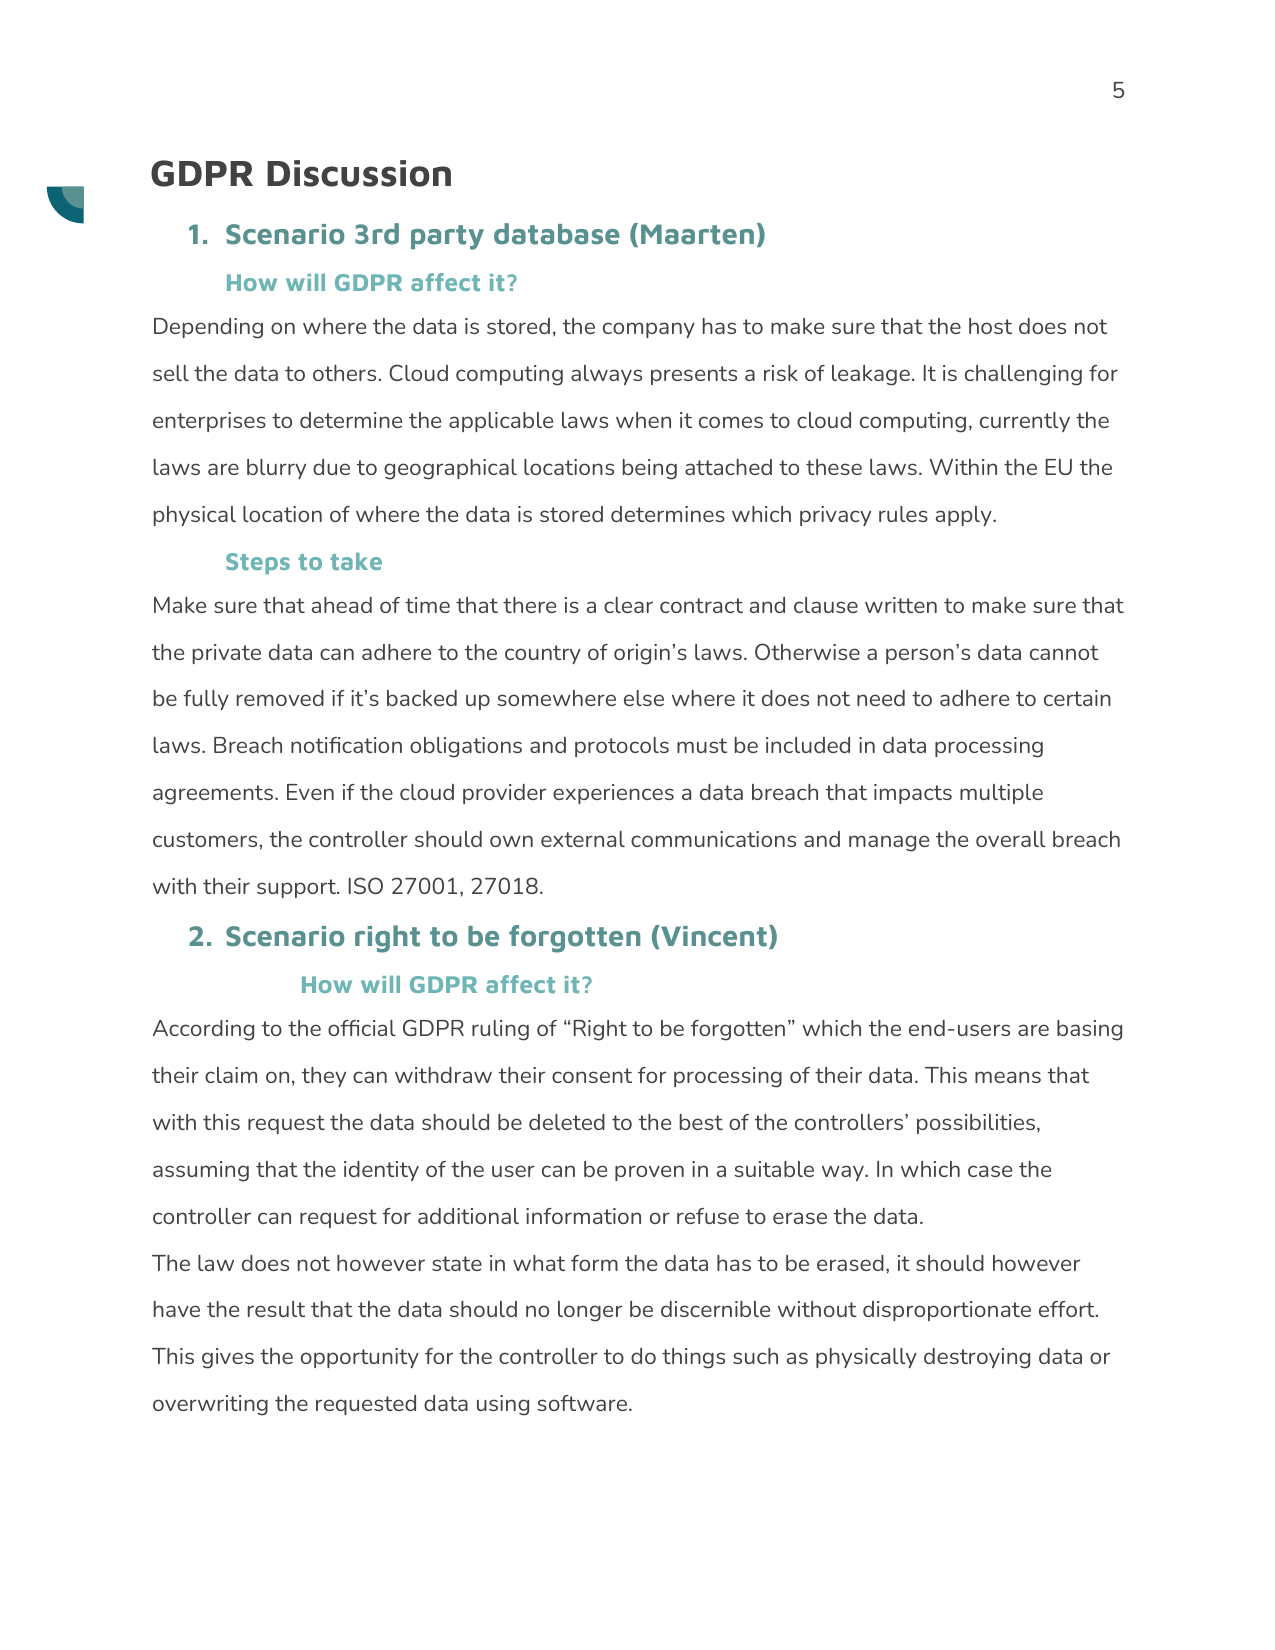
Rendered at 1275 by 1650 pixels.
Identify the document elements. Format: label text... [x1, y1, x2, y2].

subtitle GDPR Discussion [150, 150, 1125, 194]
subtitle How will GDPR affect it? [225, 969, 1125, 999]
subtitle Steps to take [187, 546, 1125, 575]
text According to the official GDPR ruling of “Right to be forgotten” which the end-users are basing their claim on, they can withdraw their consent for processing of their data. This means that with this request the data should be deleted to the best of the controllers’ possibilities, assuming that the identity of the user can be proven in a suitable way. In which case the controller can request for additional information or refuse to erase the data. [152, 1013, 1125, 1232]
subtitle Scenario right to be forgotten (Vincent) [187, 918, 1125, 952]
subtitle Scenario 3rd party database (Maarten) [187, 216, 1125, 250]
text The law does not however state in what form the data has to be erased, it should however have the result that the data should no longer be discernible without disproportionate effort. This gives the opportunity for the controller to do things such as physically destroying data or overwriting the requested data using software. [152, 1248, 1125, 1420]
subtitle How will GDPR affect it? [225, 267, 1125, 297]
text Depending on where the data is stored, the company has to make sure that the host does not sell the data to others. Cloud computing always presents a risk of leakage. It is challenging for enterprises to determine the applicable laws when it comes to cloud computing, currently the laws are blurry due to geographical locations being attached to these laws. Within the EU the physical location of where the data is stored determines which privacy rules apply. [152, 311, 1125, 530]
text Make sure that ahead of time that there is a clear contract and clause written to make sure that the private data can adhere to the country of origin’s laws. Otherwise a person’s data cannot be fully removed if it’s backed up somewhere else where it does not need to adhere to certain laws. Breach notification obligations and protocols must be included in data processing agreements. Even if the cloud provider experiences a data breach that impacts multiple customers, the controller should own external communications and manage the overall breach with their support. ISO 27001, 27018. [152, 590, 1125, 902]
